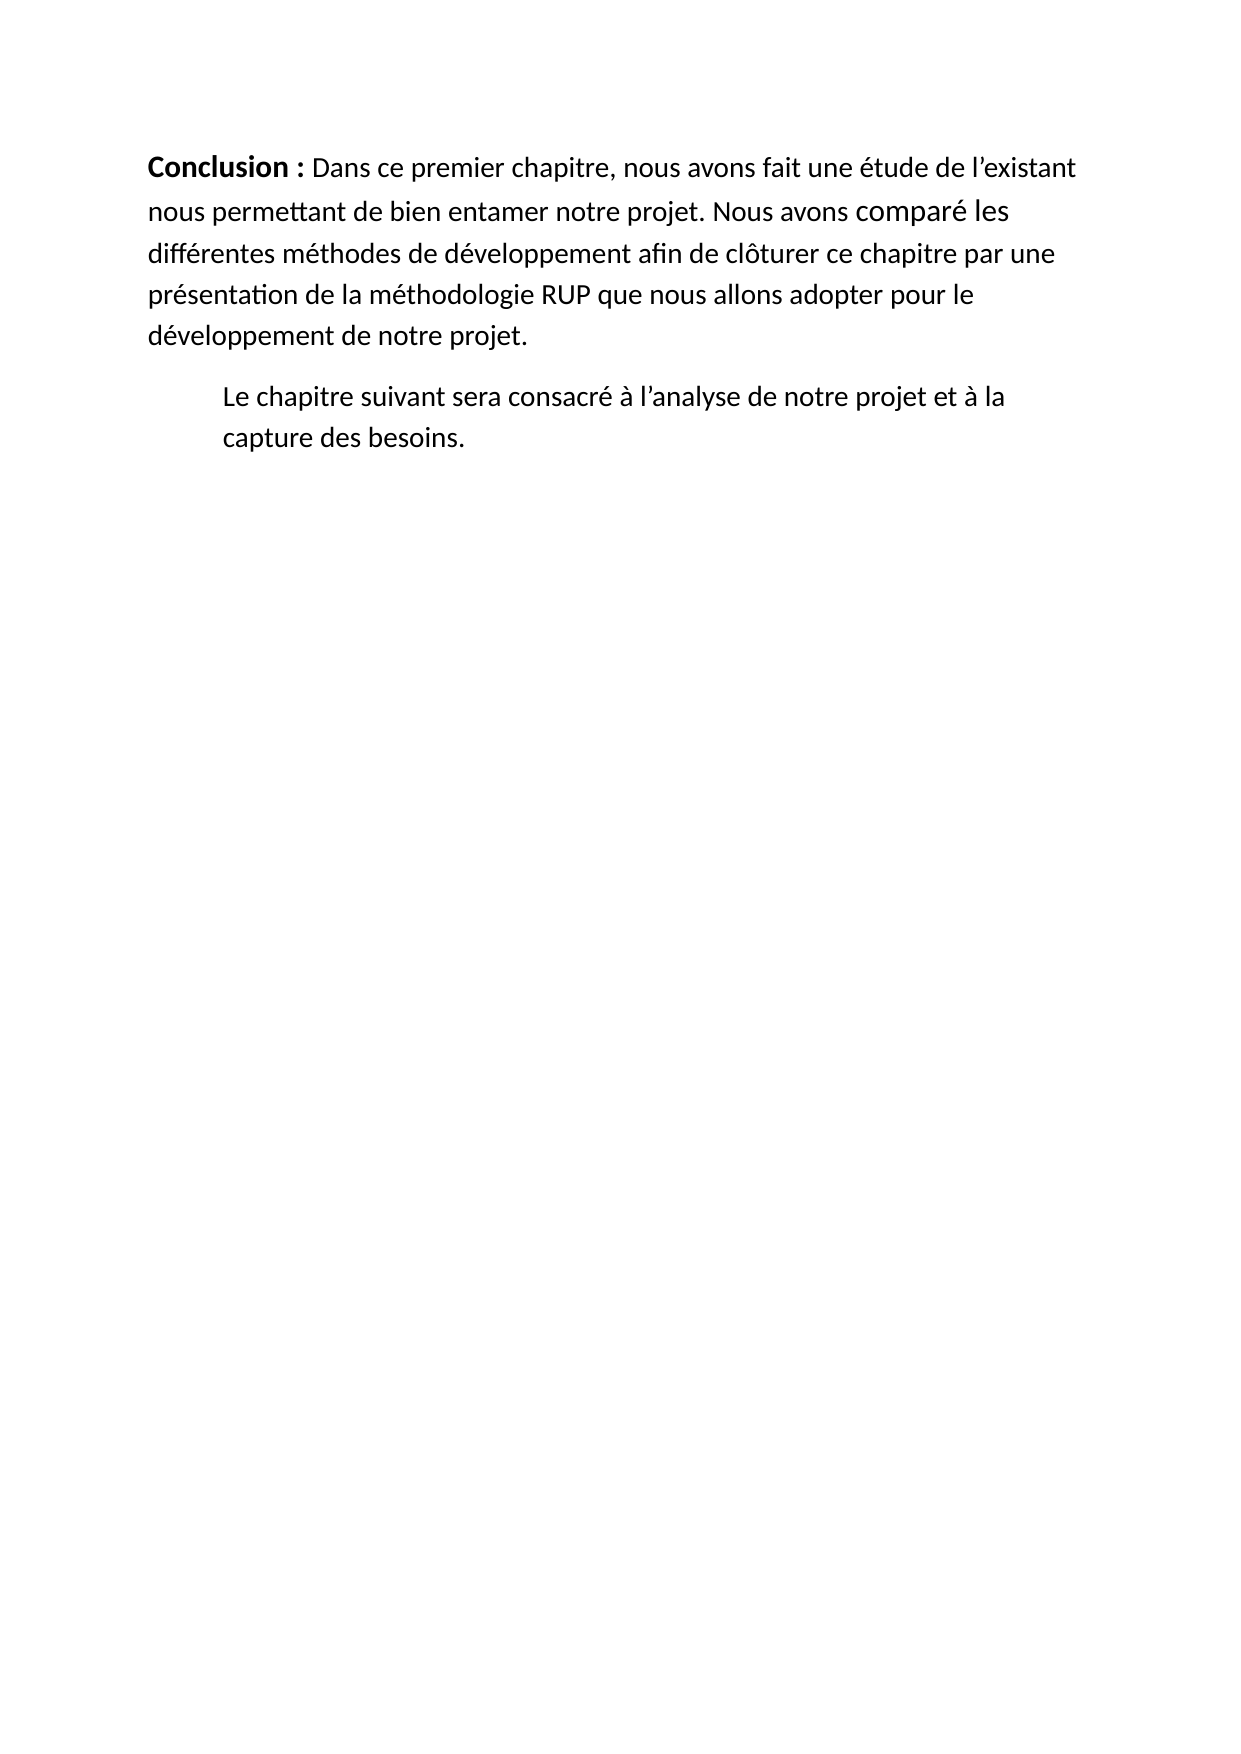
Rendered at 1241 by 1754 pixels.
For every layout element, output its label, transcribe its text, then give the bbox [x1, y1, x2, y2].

text Conclusion : Dans ce premier chapitre, nous avons fait une étude de l’existant nous permettant de bien entamer notre projet. Nous avons comparé les différentes méthodes de développement afin de clôturer ce chapitre par une présentation de la méthodologie RUP que nous allons adopter pour le développement de notre projet. [148, 148, 1093, 352]
list Le chapitre suivant sera consacré à l’analyse de notre projet et à la capture des besoins. [223, 378, 1093, 455]
